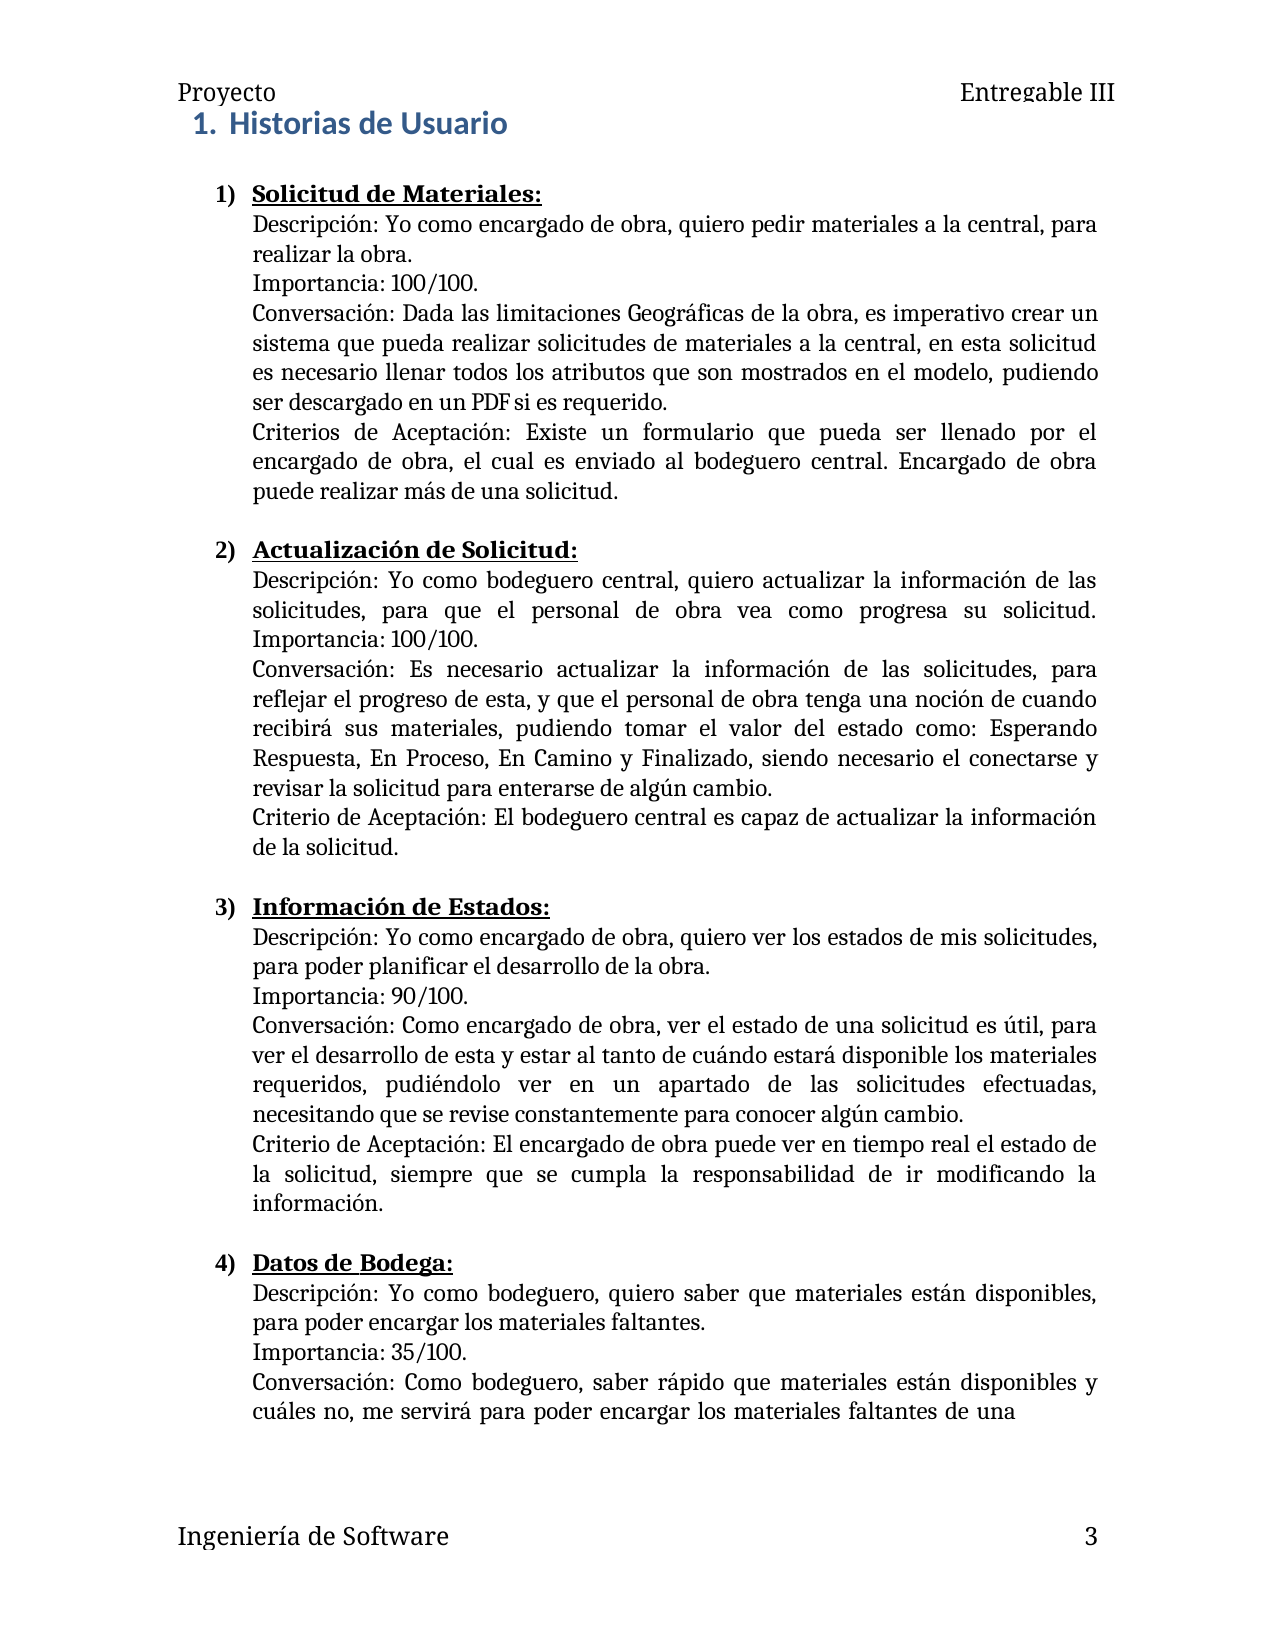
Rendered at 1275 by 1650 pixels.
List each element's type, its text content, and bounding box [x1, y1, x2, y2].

subtitle Historias de Usuario [192, 102, 1135, 143]
subtitle Actualización de Solicitud: [215, 536, 1135, 565]
text Descripción: Yo como bodeguero central, quiero actualizar la información de las solicitudes, para que el personal de obra vea como progresa su solicitud. Importancia: 100/100. [252, 566, 1098, 654]
text Conversación: Como encargado de obra, ver el estado de una solicitud es útil, para ver el desarrollo de esta y estar al tanto de cuándo estará disponible los materiales requeridos, pudiéndolo ver en un apartado de las solicitudes efectuadas, necesitando que se revise constantemente para conocer algún cambio. [252, 1011, 1098, 1129]
text Criterio de Aceptación: El bodeguero central es capaz de actualizar la información de la solicitud. [252, 803, 1097, 862]
text Conversación: Como bodeguero, saber rápido que materiales están disponibles y cuáles no, me servirá para poder encargar los materiales faltantes de una [252, 1368, 1098, 1426]
text Importancia: 35/100. [252, 1338, 1135, 1367]
text Criterio de Aceptación: El encargado de obra puede ver en tiempo real el estado de la solicitud, siempre que se cumpla la responsabilidad de ir modificando la información. [252, 1130, 1098, 1218]
text Importancia: 100/100. [252, 269, 1135, 298]
text Criterios de Aceptación: Existe un formulario que pueda ser llenado por el encargado de obra, el cual es enviado al bodeguero central. Encargado de obra puede realizar más de una solicitud. [252, 417, 1098, 505]
subtitle Información de Estados: [215, 892, 1135, 921]
subtitle Solicitud de Materiales: [215, 179, 1135, 209]
text Descripción: Yo como bodeguero, quiero saber que materiales están disponibles, para poder encargar los materiales faltantes. [252, 1279, 1098, 1337]
text Descripción: Yo como encargado de obra, quiero ver los estados de mis solicitudes, para poder planificar el desarrollo de la obra. [252, 922, 1098, 981]
subtitle Datos de Bodega: [215, 1248, 1135, 1278]
text Conversación: Dada las limitaciones Geográficas de la obra, es imperativo crear un sistema que pueda realizar solicitudes de materiales a la central, en esta solicitud es necesario llenar todos los atributos que son mostrados en el modelo, pudiendo ser descargado en un PDF si es requerido. [252, 299, 1098, 416]
text Importancia: 90/100. [252, 982, 1135, 1010]
text Conversación: Es necesario actualizar la información de las solicitudes, para reflejar el progreso de esta, y que el personal de obra tenga una noción de cuando recibirá sus materiales, pudiendo tomar el valor del estado como: Esperando Respuesta, En Proceso, En Camino y Finalizado, siendo necesario el conectarse y revisar la solicitud para enterarse de algún cambio. [252, 655, 1098, 802]
text Descripción: Yo como encargado de obra, quiero pedir materiales a la central, para realizar la obra. [252, 210, 1098, 268]
